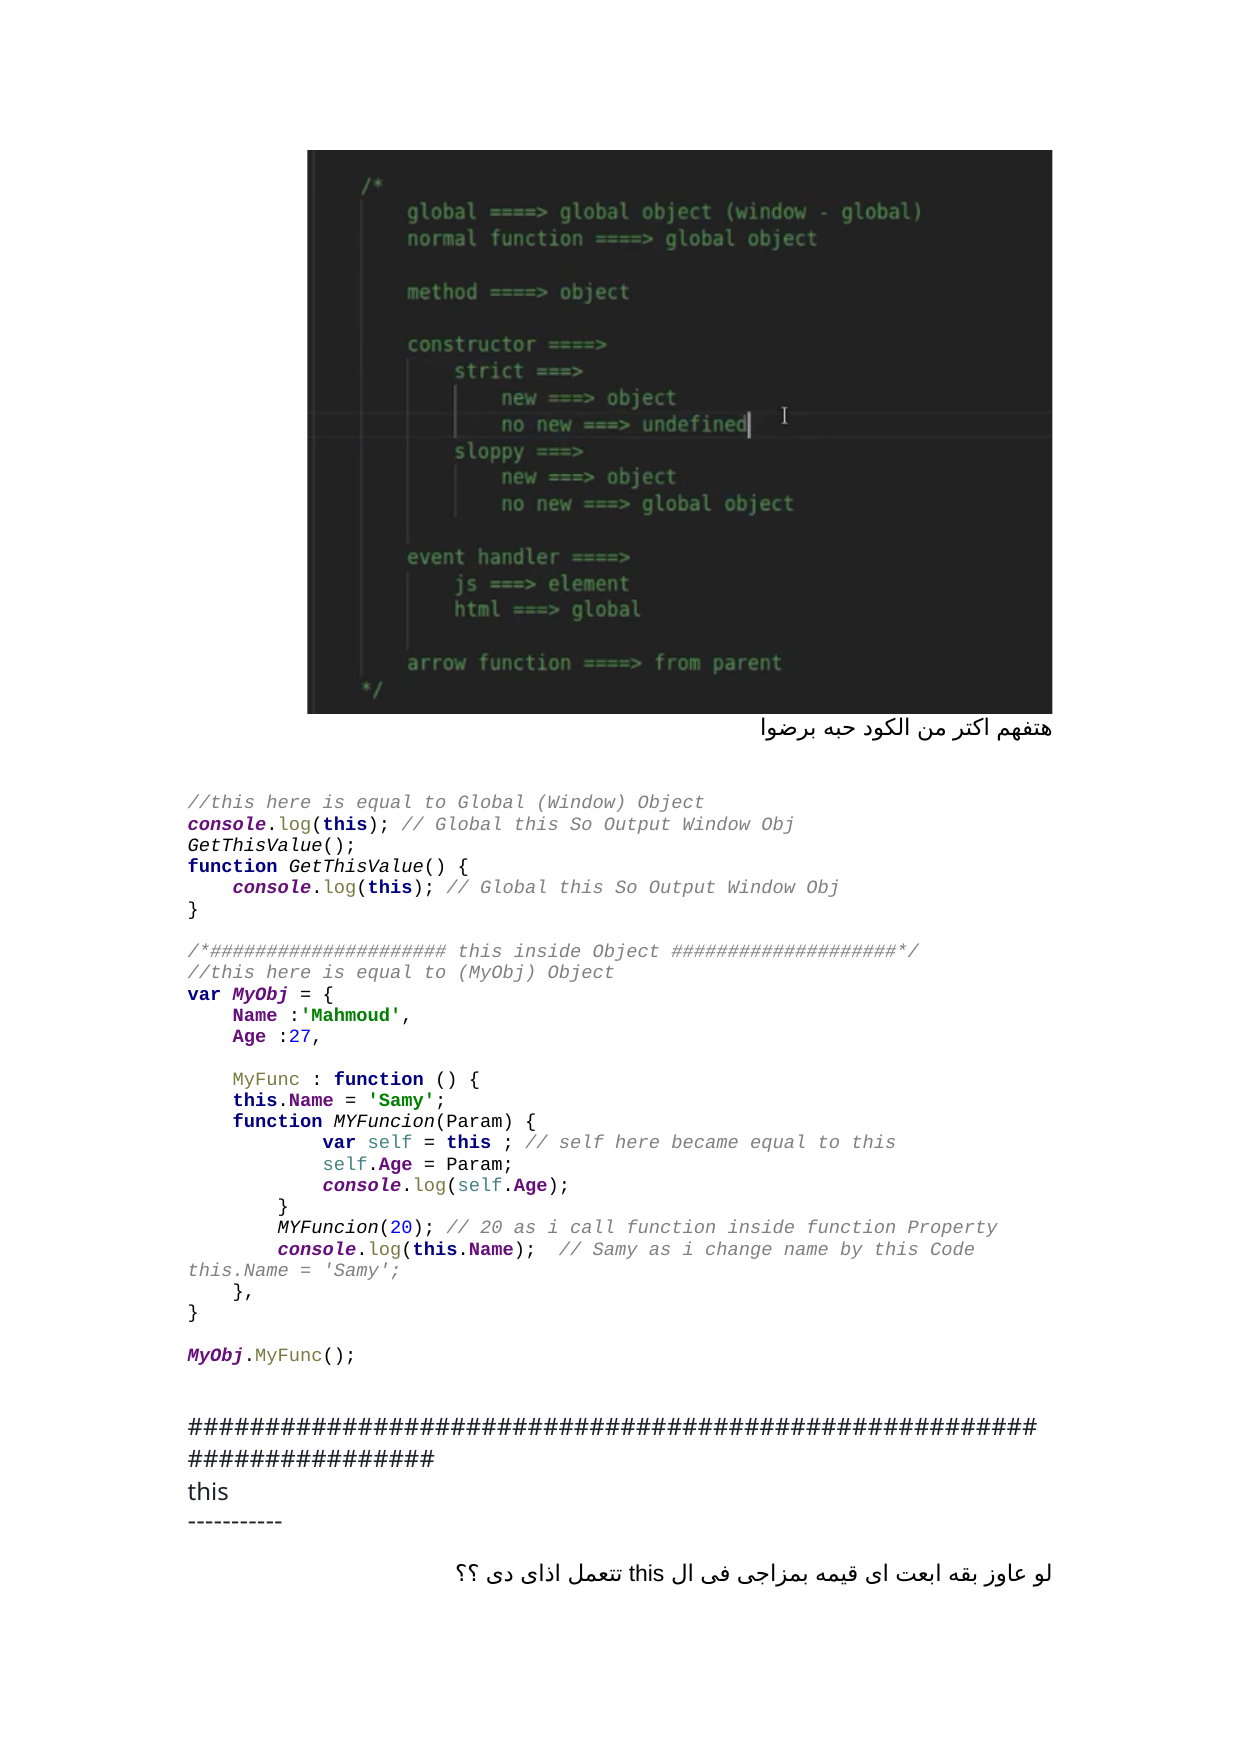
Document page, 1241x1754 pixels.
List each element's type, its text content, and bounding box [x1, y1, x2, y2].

picture [307, 150, 1053, 714]
text هتفهم اكتر من الكود حبه برضوا [187, 714, 1053, 740]
text //this here is equal to Global (Window) Object console.log(this); // Global this So Output Window Obj GetThisValue(); function GetThisValue() { console.log(this); // Global this So Output Window Obj } /*##################### this inside Object ####################*/ //this here is equal to (MyObj) Object var MyObj = { Name :'Mahmoud', Age :27, MyFunc : function () { this.Name = 'Samy'; function MYFuncion(Param) { var self = this ; // self here became equal to this self.Age = Param; console.log(self.Age); } MYFuncion(20); // 20 as i call function inside function Property console.log(this.Name); // Samy as i change name by this Code this.Name = 'Samy'; }, } MyObj.MyFunc(); [187, 793, 1053, 1367]
text ####################################################################### this [187, 1409, 1053, 1507]
text لو عاوز بقه ابعت اى قيمه بمزاجى فى ال this تتعمل اذاى دى ؟؟ [187, 1560, 1053, 1586]
text ----------- [187, 1507, 1053, 1535]
